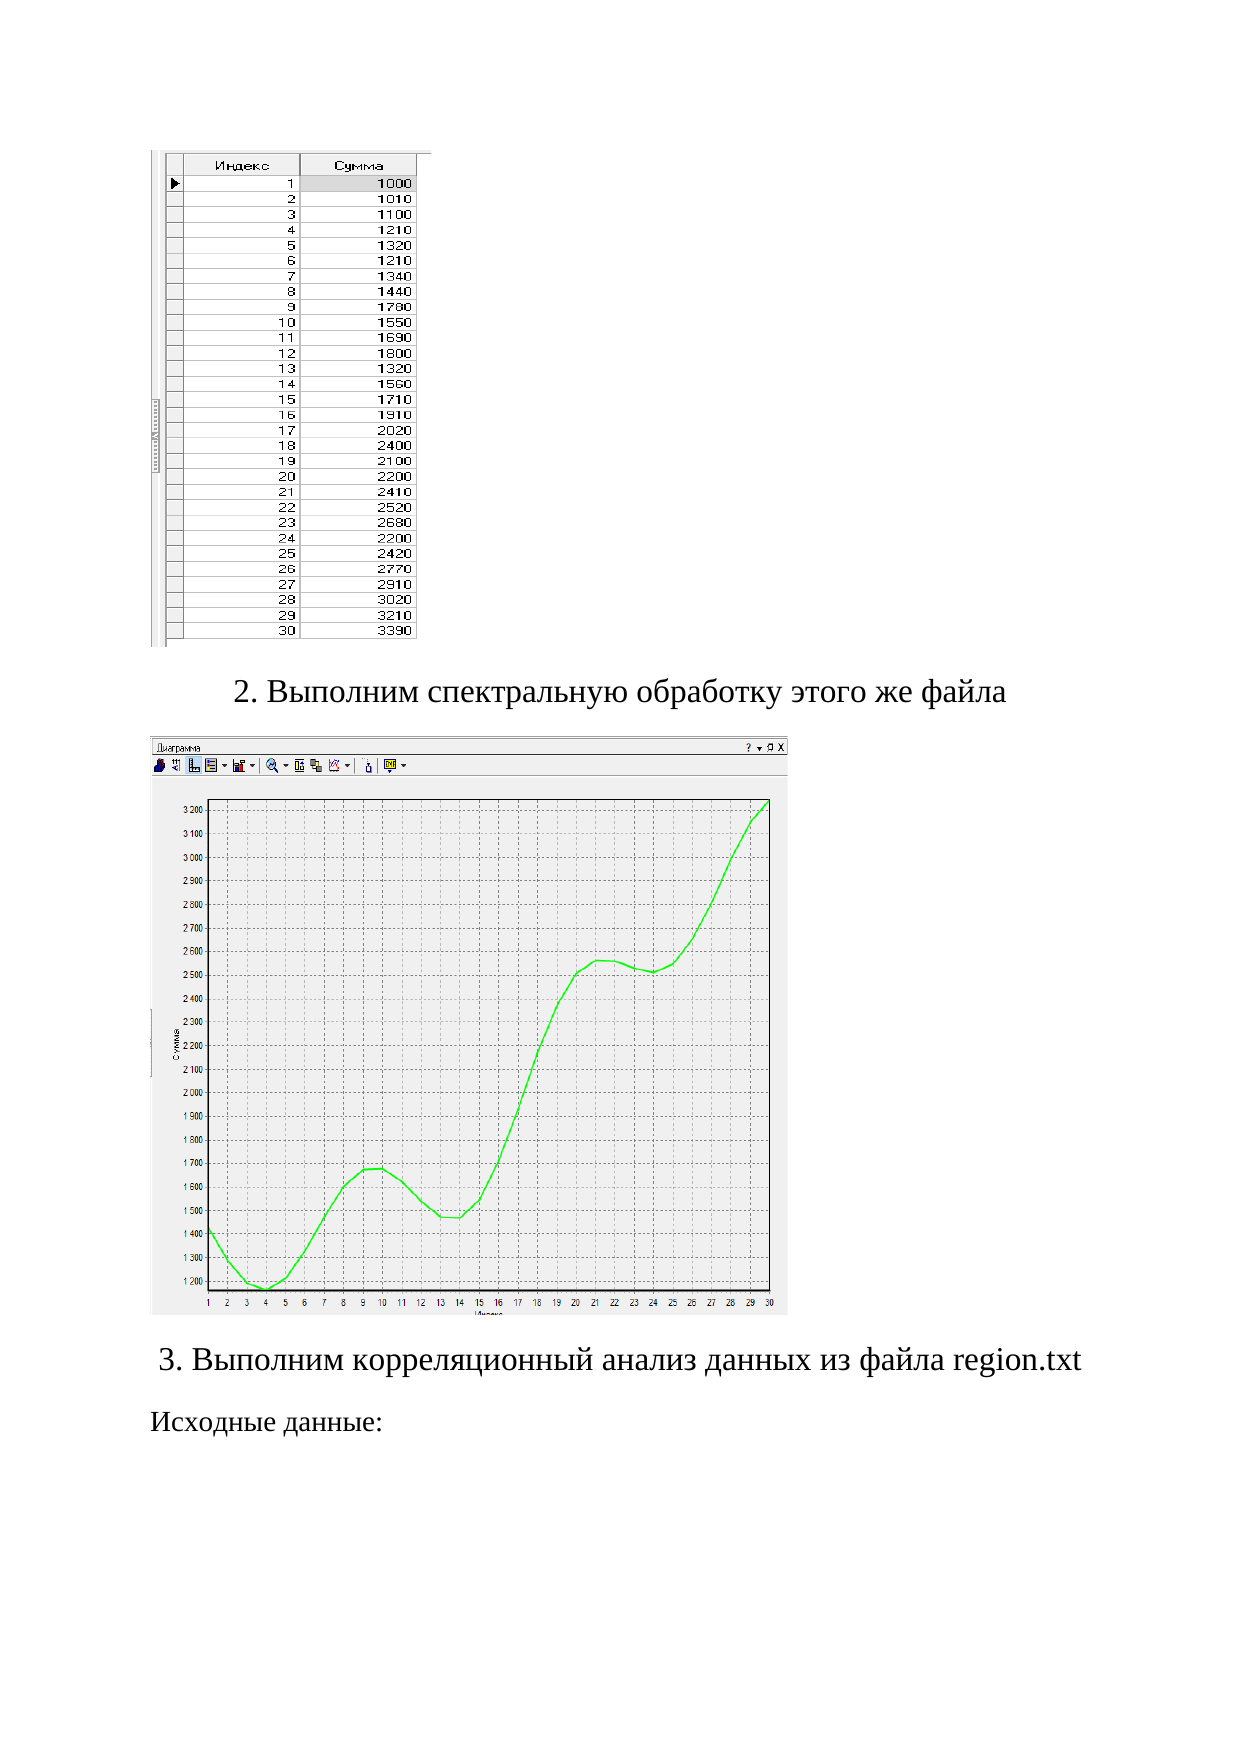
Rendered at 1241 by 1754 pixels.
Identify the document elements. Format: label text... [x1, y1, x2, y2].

text Исходные данные: [150, 1404, 1090, 1438]
text 3. Выполним корреляционный анализ данных из файла region.txt [150, 1339, 1090, 1378]
picture [150, 150, 432, 647]
picture [150, 736, 788, 1315]
text 2. Выполним спектральную обработку этого же файла [150, 672, 1090, 710]
